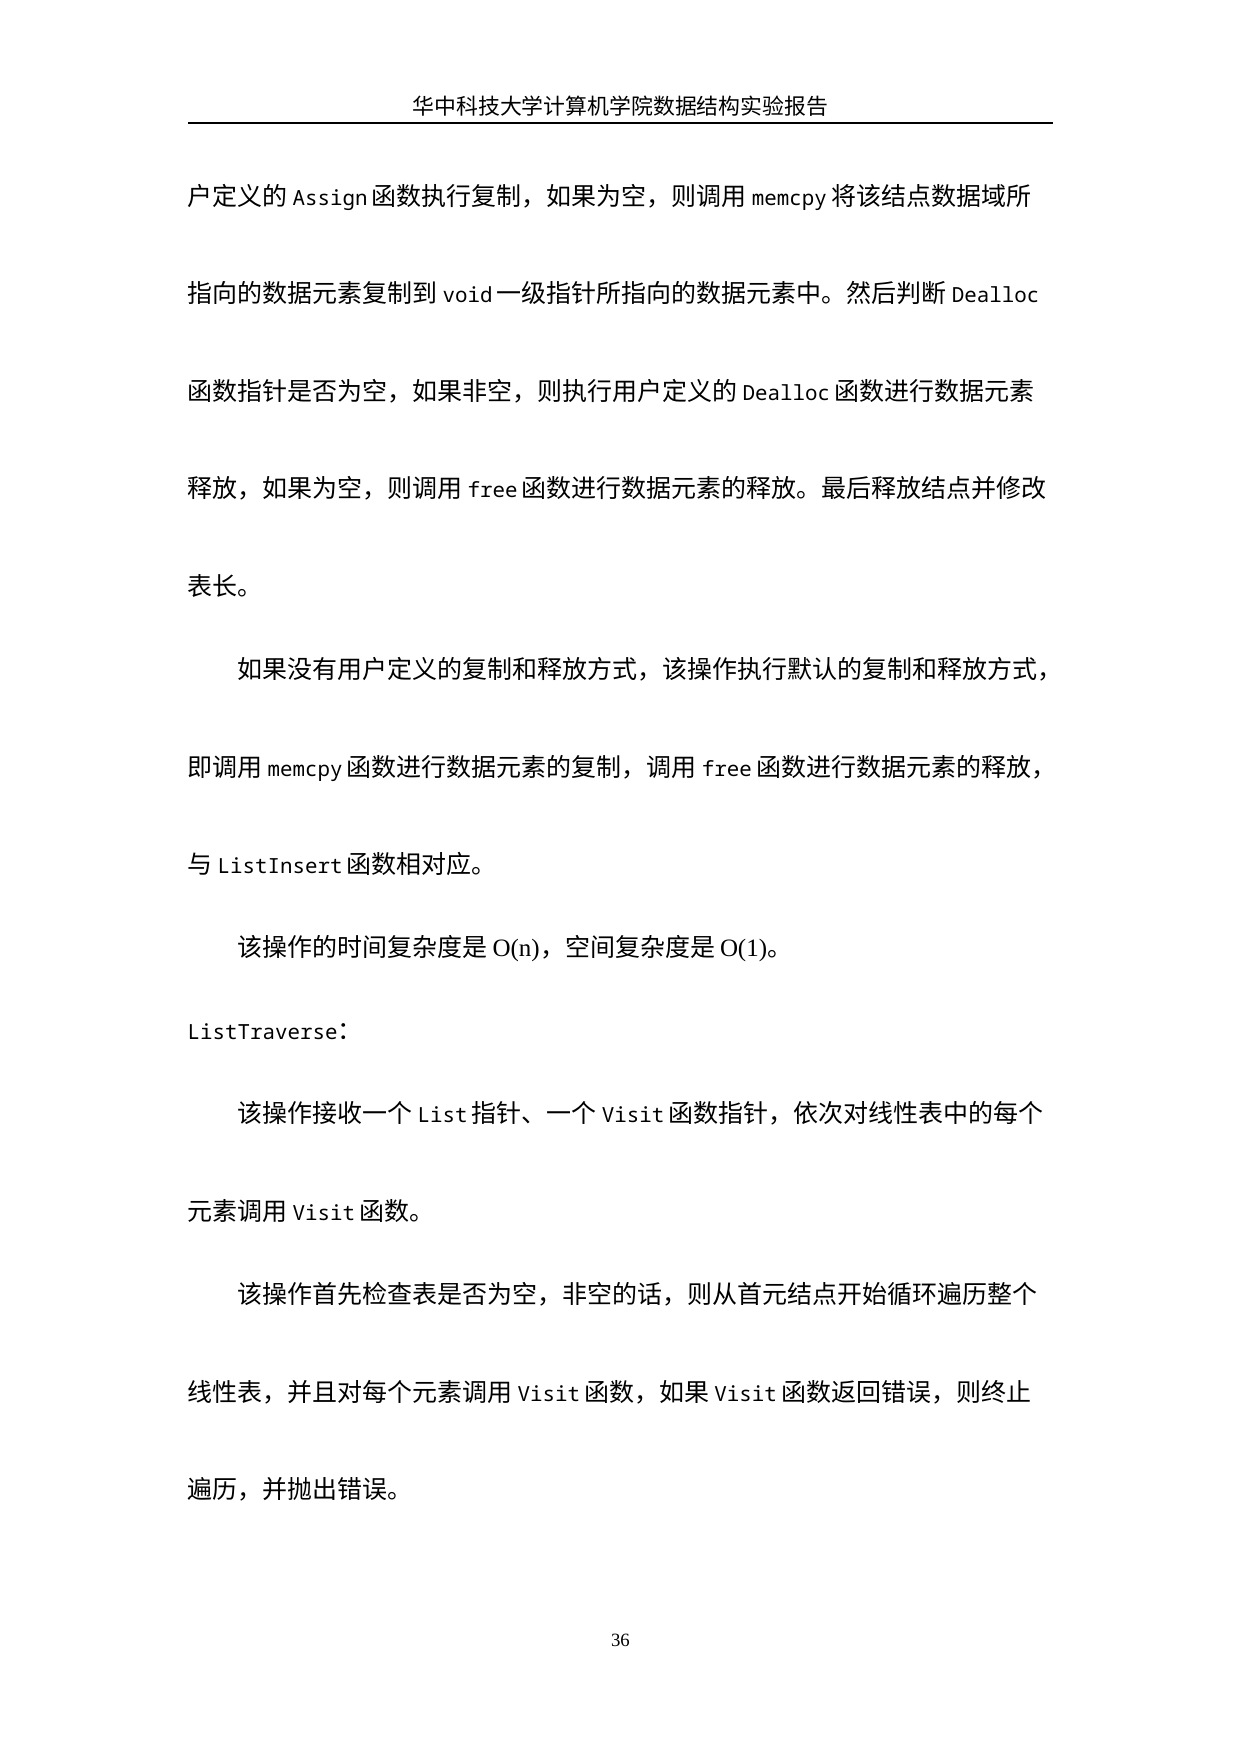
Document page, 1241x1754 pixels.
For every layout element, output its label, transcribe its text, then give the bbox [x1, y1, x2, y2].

text 如果没有用户定义的复制和释放方式，该操作执行默认的复制和释放方式，即调用memcpy函数进行数据元素的复制，调用free函数进行数据元素的释放，与ListInsert函数相对应。 [187, 635, 1053, 895]
text 该操作接收一个List指针、一个Visit函数指针，依次对线性表中的每个元素调用Visit函数。 [187, 1079, 1053, 1242]
text 该操作的时间复杂度是O(n)，空间复杂度是O(1)。 [187, 913, 1053, 978]
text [187, 162, 1053, 617]
text 该操作首先检查表是否为空，非空的话，则从首元结点开始循环遍历整个线性表，并且对每个元素调用Visit函数，如果Visit函数返回错误，则终止遍历，并抛出错误。 [187, 1260, 1053, 1520]
text ListTraverse： [187, 996, 1053, 1061]
